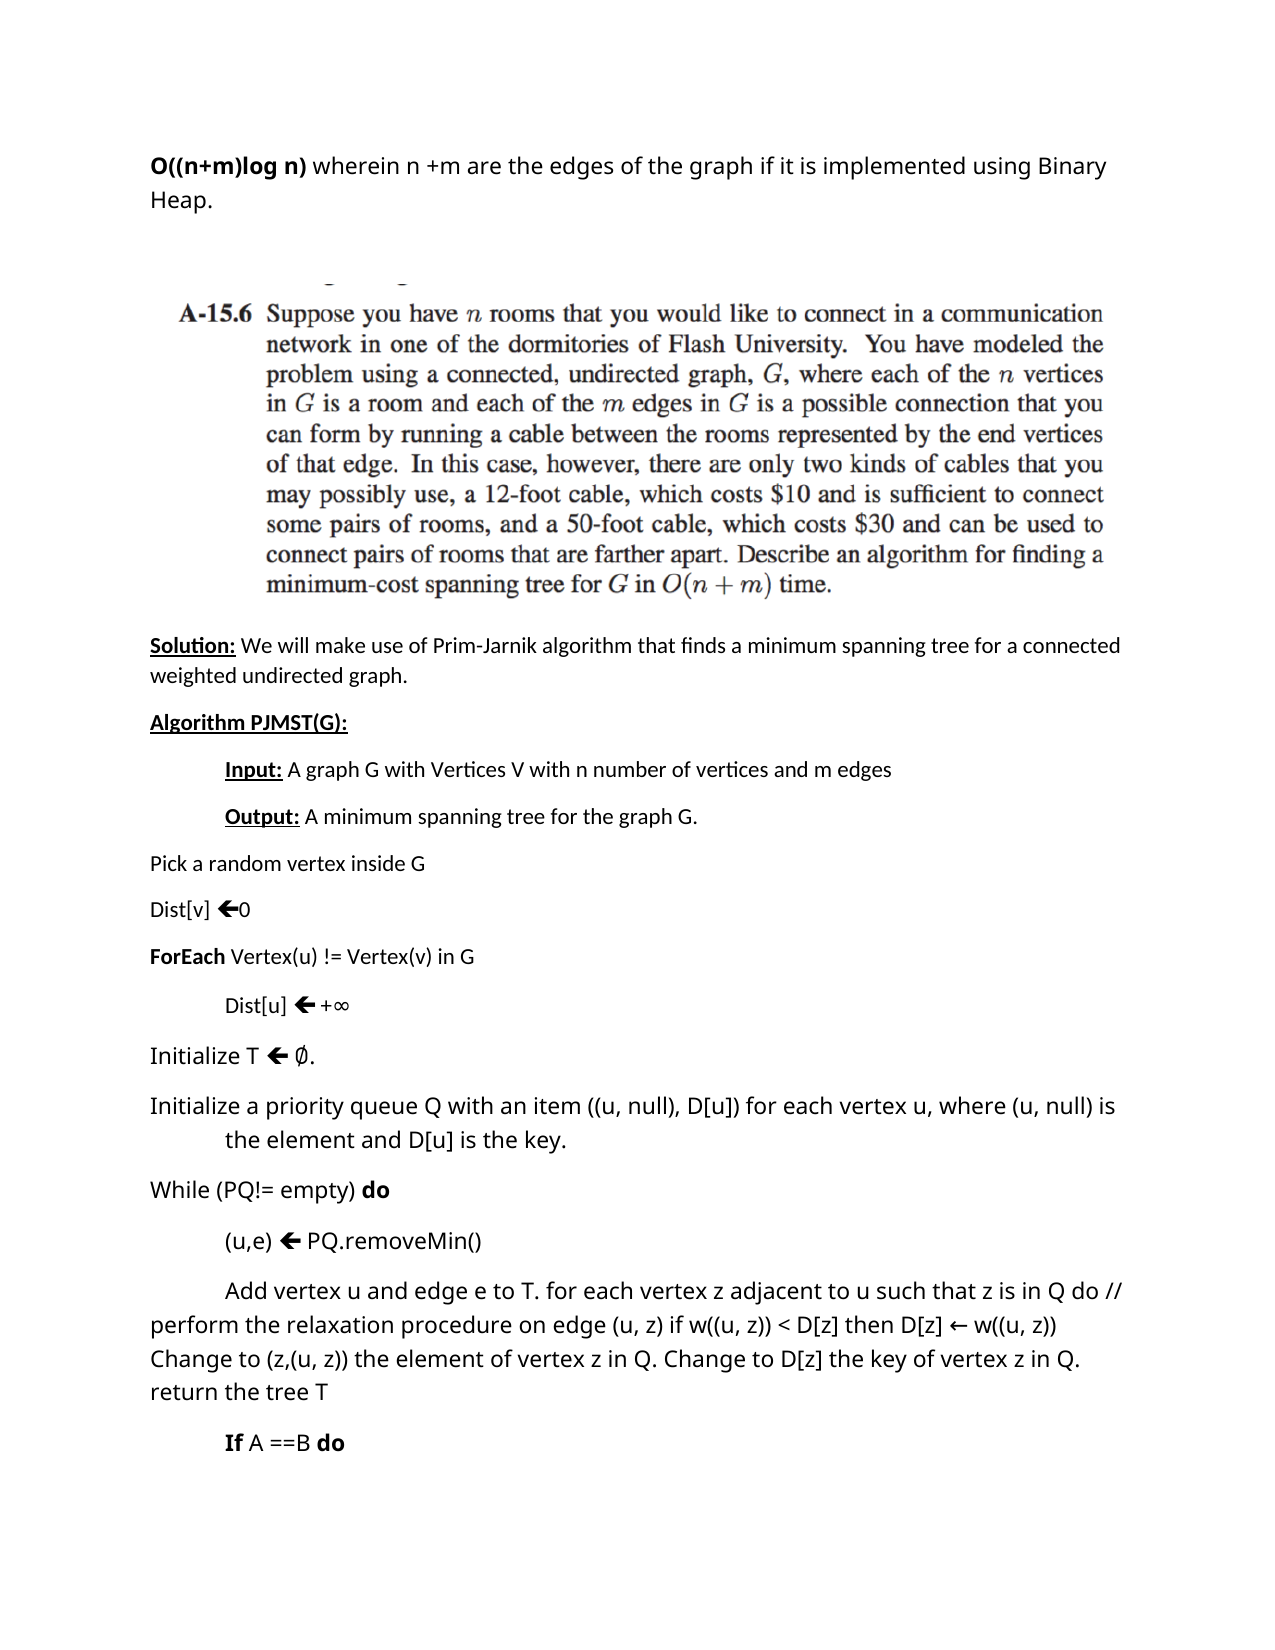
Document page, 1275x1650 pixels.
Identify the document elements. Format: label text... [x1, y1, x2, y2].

text Initialize a priority queue Q with an item ((u, null), D[u]) for each vertex u, where (u, null) is the element and D[u] is the key. [150, 1090, 1125, 1155]
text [150, 150, 1125, 215]
text (u,e) PQ.removeMin() [150, 1225, 1125, 1256]
text Output: A minimum spanning tree for the graph G. [150, 802, 1125, 830]
text Dist[u] +∞ [150, 989, 1125, 1021]
text Initialize T ∅. [150, 1040, 1125, 1071]
text ForEach Vertex(u) != Vertex(v) in G [150, 942, 1125, 970]
picture [150, 284, 1125, 612]
text Input: A graph G with Vertices V with n number of vertices and m edges [150, 755, 1125, 783]
text Pick a random vertex inside G [150, 849, 1125, 877]
text Algorithm PJMST(G): [150, 708, 1125, 736]
text If A ==B do [150, 1427, 1125, 1458]
text While (PQ!= empty) do [150, 1174, 1125, 1206]
text Add vertex u and edge e to T. for each vertex z adjacent to u such that z is in Q do // perform the relaxation procedure on edge (u, z) if w((u, z)) < D[z] then D[z] ← w((u, z)) Change to (z,(u, z)) the element of vertex z in Q. Change to D[z] the key of vertex z in Q. return the tree T [150, 1275, 1125, 1408]
text Dist[v] 0 [150, 896, 1125, 923]
text Solution: We will make use of Prim-Jarnik algorithm that finds a minimum spanning tree for a connected weighted undirected graph. [150, 631, 1125, 689]
